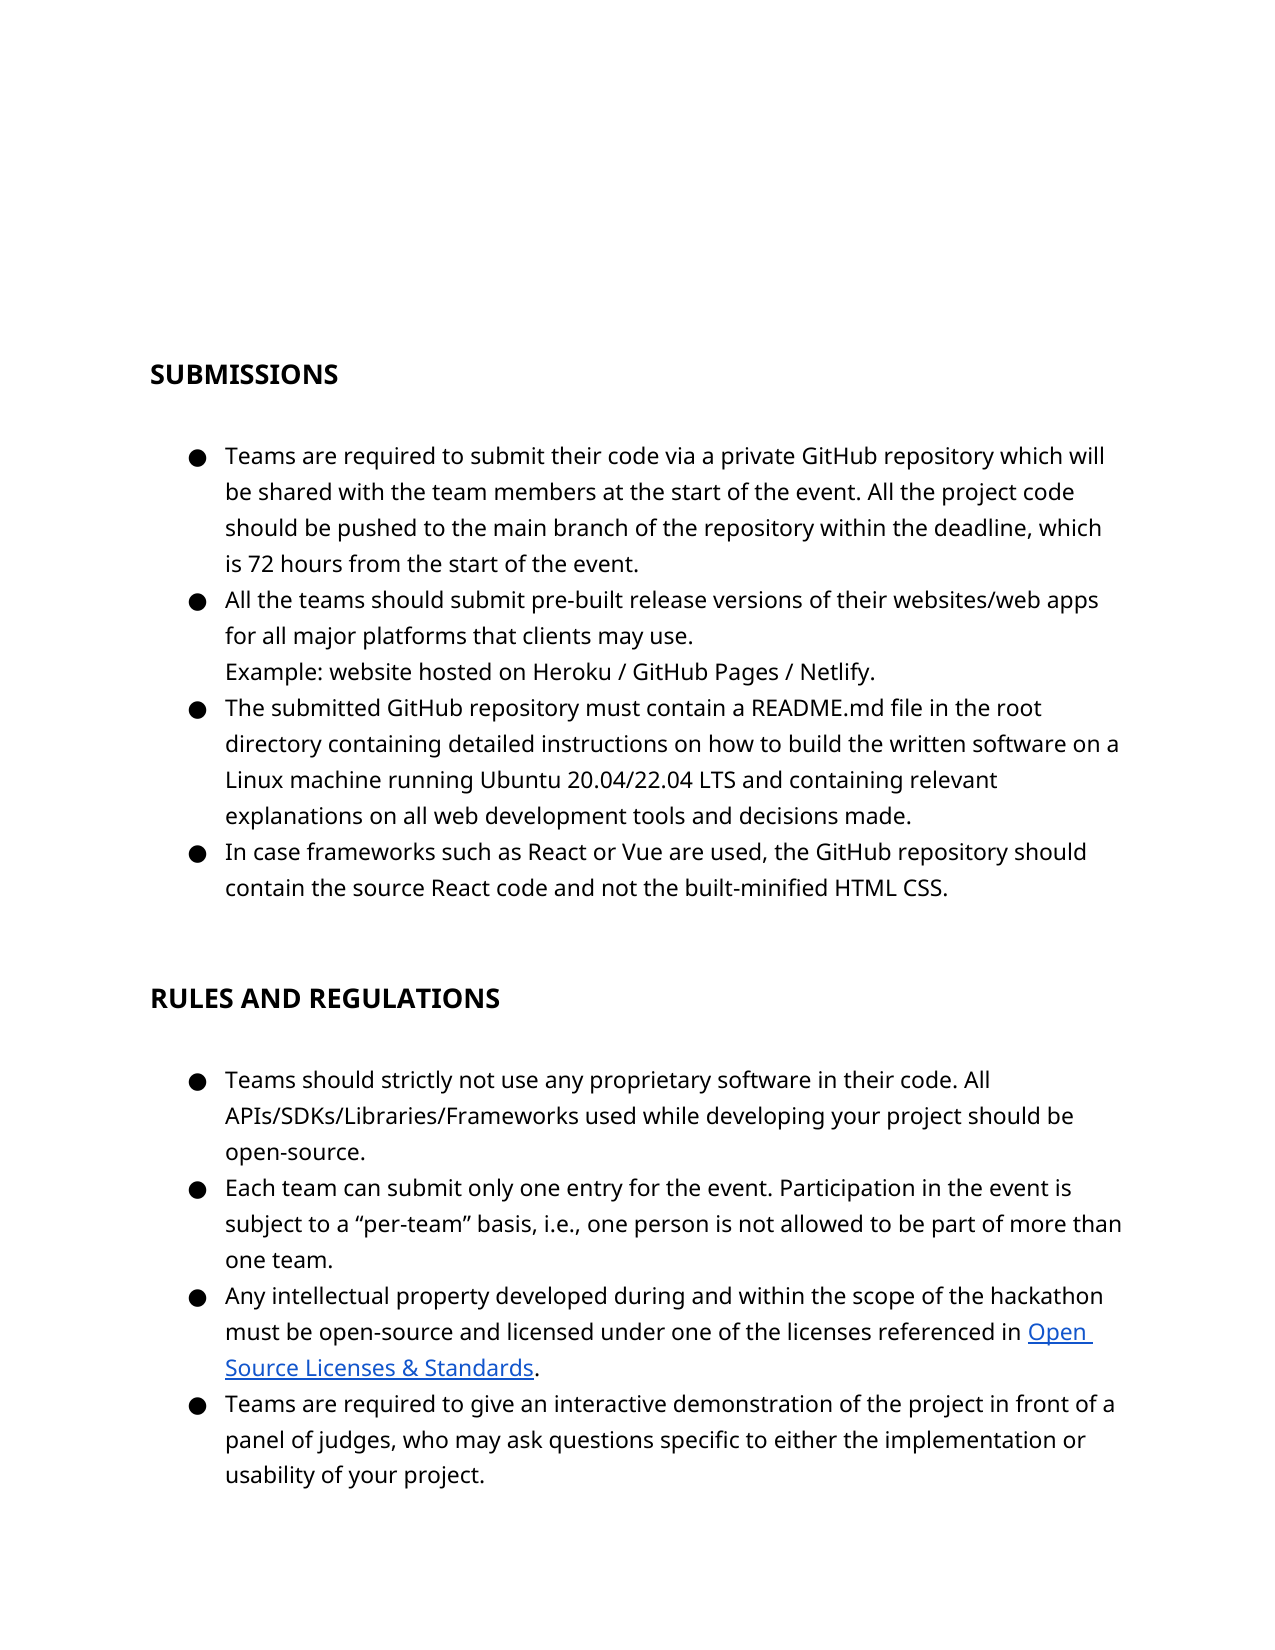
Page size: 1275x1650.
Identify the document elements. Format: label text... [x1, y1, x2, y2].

list Teams are required to give an interactive demonstration of the project in front of a panel of judges, who may ask questions specific to either the implementation or usability of your project. [187, 1388, 1125, 1491]
list The submitted GitHub repository must contain a README.md file in the root directory containing detailed instructions on how to build the written software on a Linux machine running Ubuntu 20.04/22.04 LTS and containing relevant explanations on all web development tools and decisions made. [187, 692, 1125, 831]
list Teams should strictly not use any proprietary software in their code. All APIs/SDKs/Libraries/Frameworks used while developing your project should be open-source. [187, 1064, 1125, 1167]
text SUBMISSIONS [150, 356, 1125, 392]
list Any intellectual property developed during and within the scope of the hackathon must be open-source and licensed under one of the licenses referenced in Open Source Licenses & Standards. [187, 1280, 1125, 1383]
list Each team can submit only one entry for the event. Participation in the event is subject to a “per-team” basis, i.e., one person is not allowed to be part of more than one team. [187, 1172, 1125, 1275]
list All the teams should submit pre-built release versions of their websites/web apps for all major platforms that clients may use. Example: website hosted on Heroku / GitHub Pages / Netlify. [187, 584, 1125, 687]
list Teams are required to submit their code via a private GitHub repository which will be shared with the team members at the start of the event. All the project code should be pushed to the main branch of the repository within the deadline, which is 72 hours from the start of the event. [187, 440, 1125, 579]
list In case frameworks such as React or Vue are used, the GitHub repository should contain the source React code and not the built-minified HTML CSS. [187, 836, 1125, 903]
text RULES AND REGULATIONS [150, 979, 1125, 1016]
